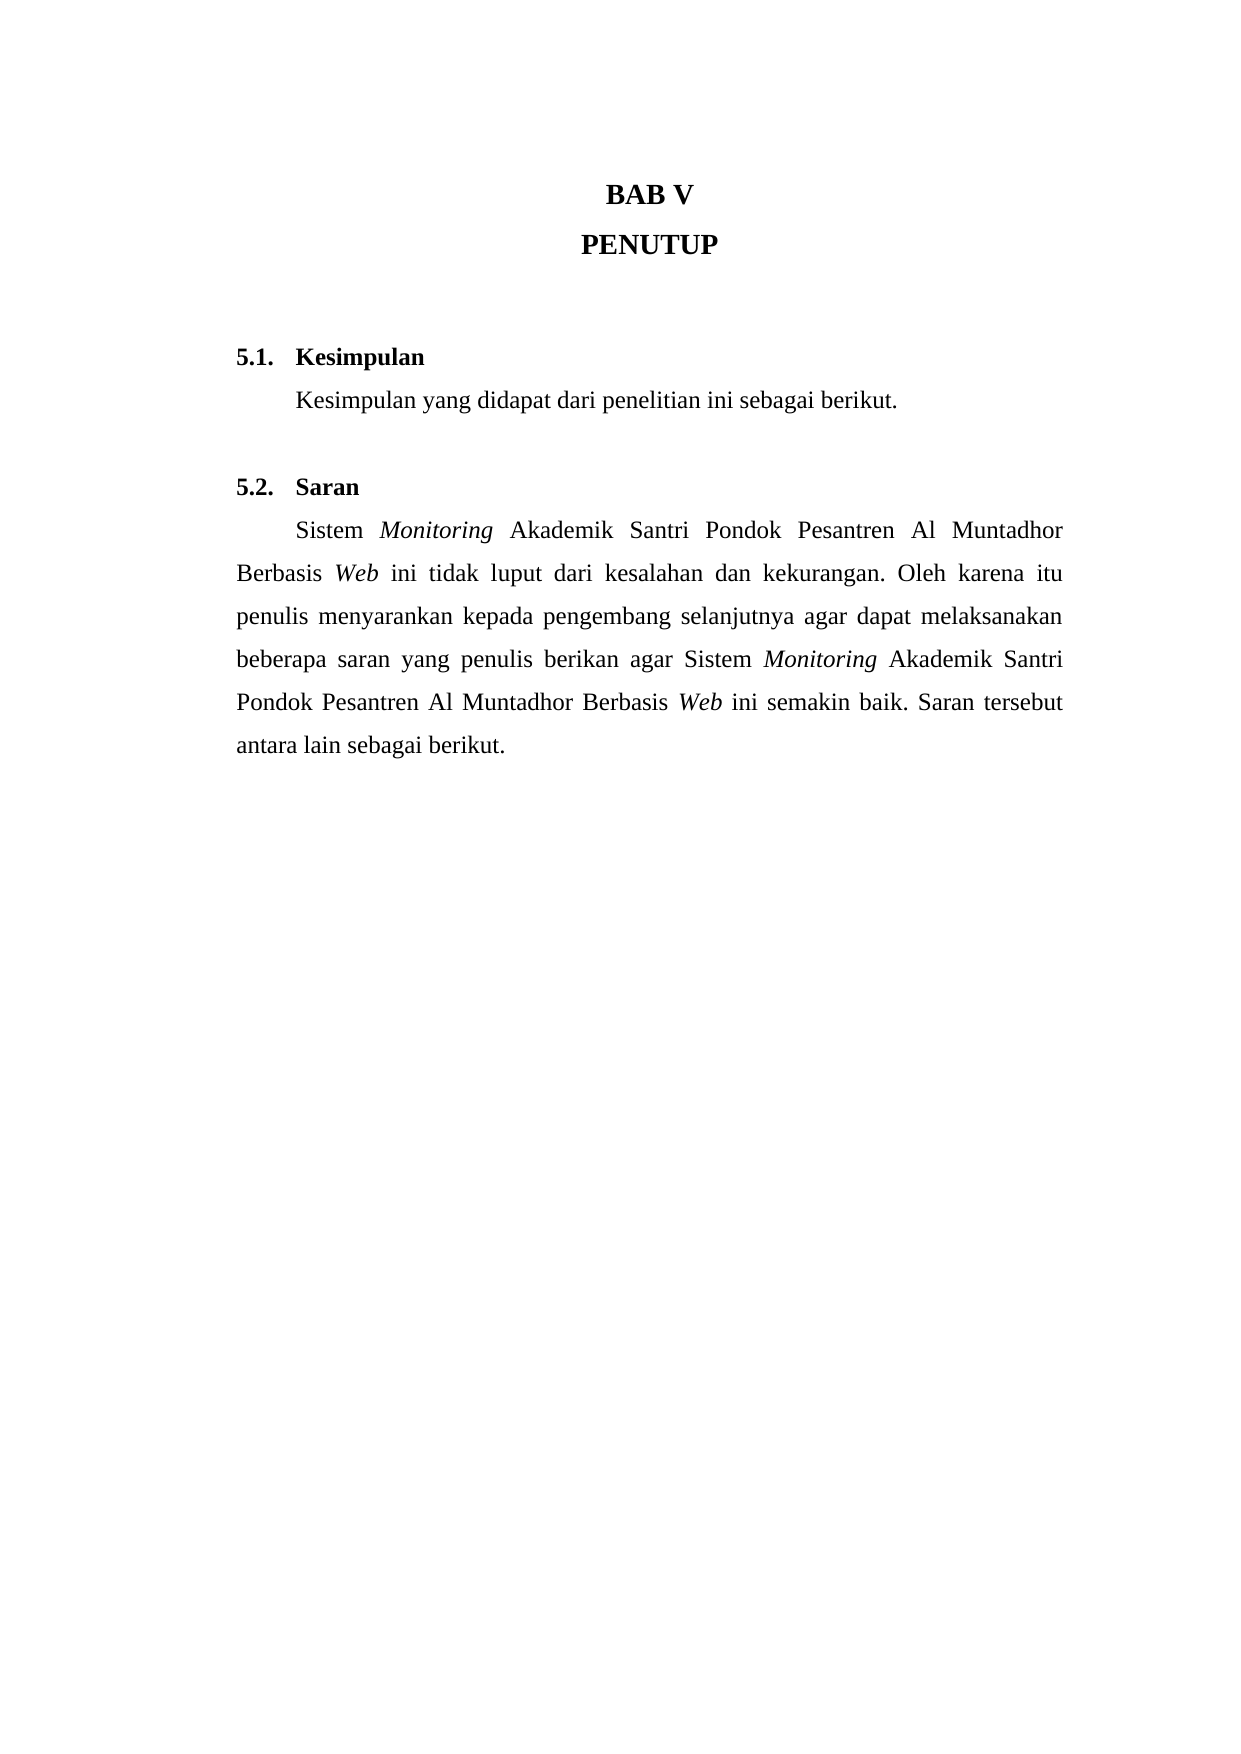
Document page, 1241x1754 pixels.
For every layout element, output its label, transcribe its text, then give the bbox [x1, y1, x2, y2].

list Kesimpulan yang didapat dari penelitian ini sebagai berikut. [295, 386, 1063, 414]
list Kesimpulan [236, 342, 1063, 371]
text PENUTUP [236, 227, 1063, 261]
text BAB V [236, 177, 1063, 211]
list Sistem Monitoring Akademik Santri Pondok Pesantren Al Muntadhor Berbasis Web ini tidak luput dari kesalahan dan kekurangan. Oleh karena itu penulis menyarankan kepada pengembang selanjutnya agar dapat melaksanakan beberapa saran yang penulis berikan agar Sistem Monitoring Akademik Santri Pondok Pesantren Al Muntadhor Berbasis Web ini semakin baik. Saran tersebut antara lain sebagai berikut. [236, 515, 1063, 759]
list Saran [236, 472, 1063, 501]
